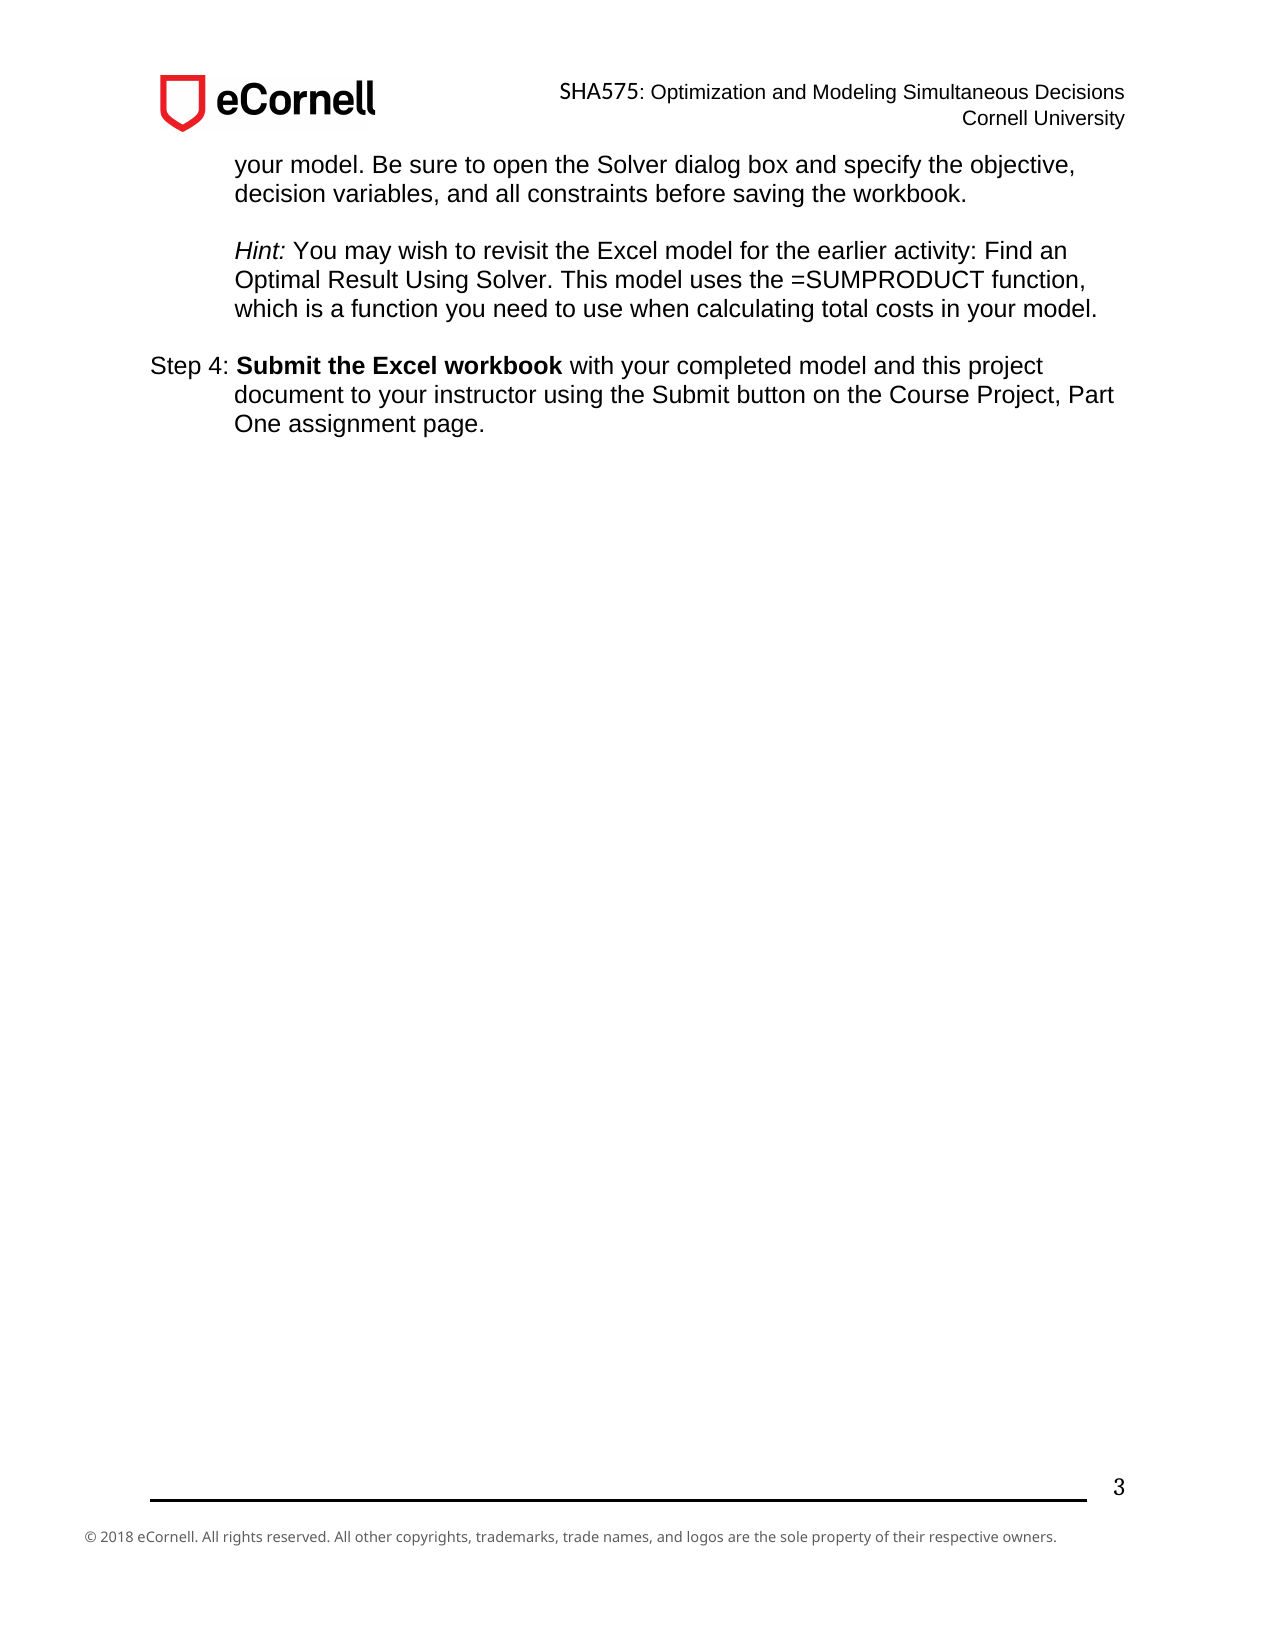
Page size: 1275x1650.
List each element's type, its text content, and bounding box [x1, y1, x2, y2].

text Hint: You may wish to revisit the Excel model for the earlier activity: Find an Optimal Result Using Solver. This model uses the =SUMPRODUCT function, which is a function you need to use when calculating total costs in your model. [234, 236, 1125, 322]
picture [160, 75, 375, 132]
text Step 4: Submit the Excel workbook with your completed model and this project document to your instructor using the Submit button on the Course Project, Part One assignment page. [150, 351, 1125, 437]
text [150, 150, 1125, 207]
